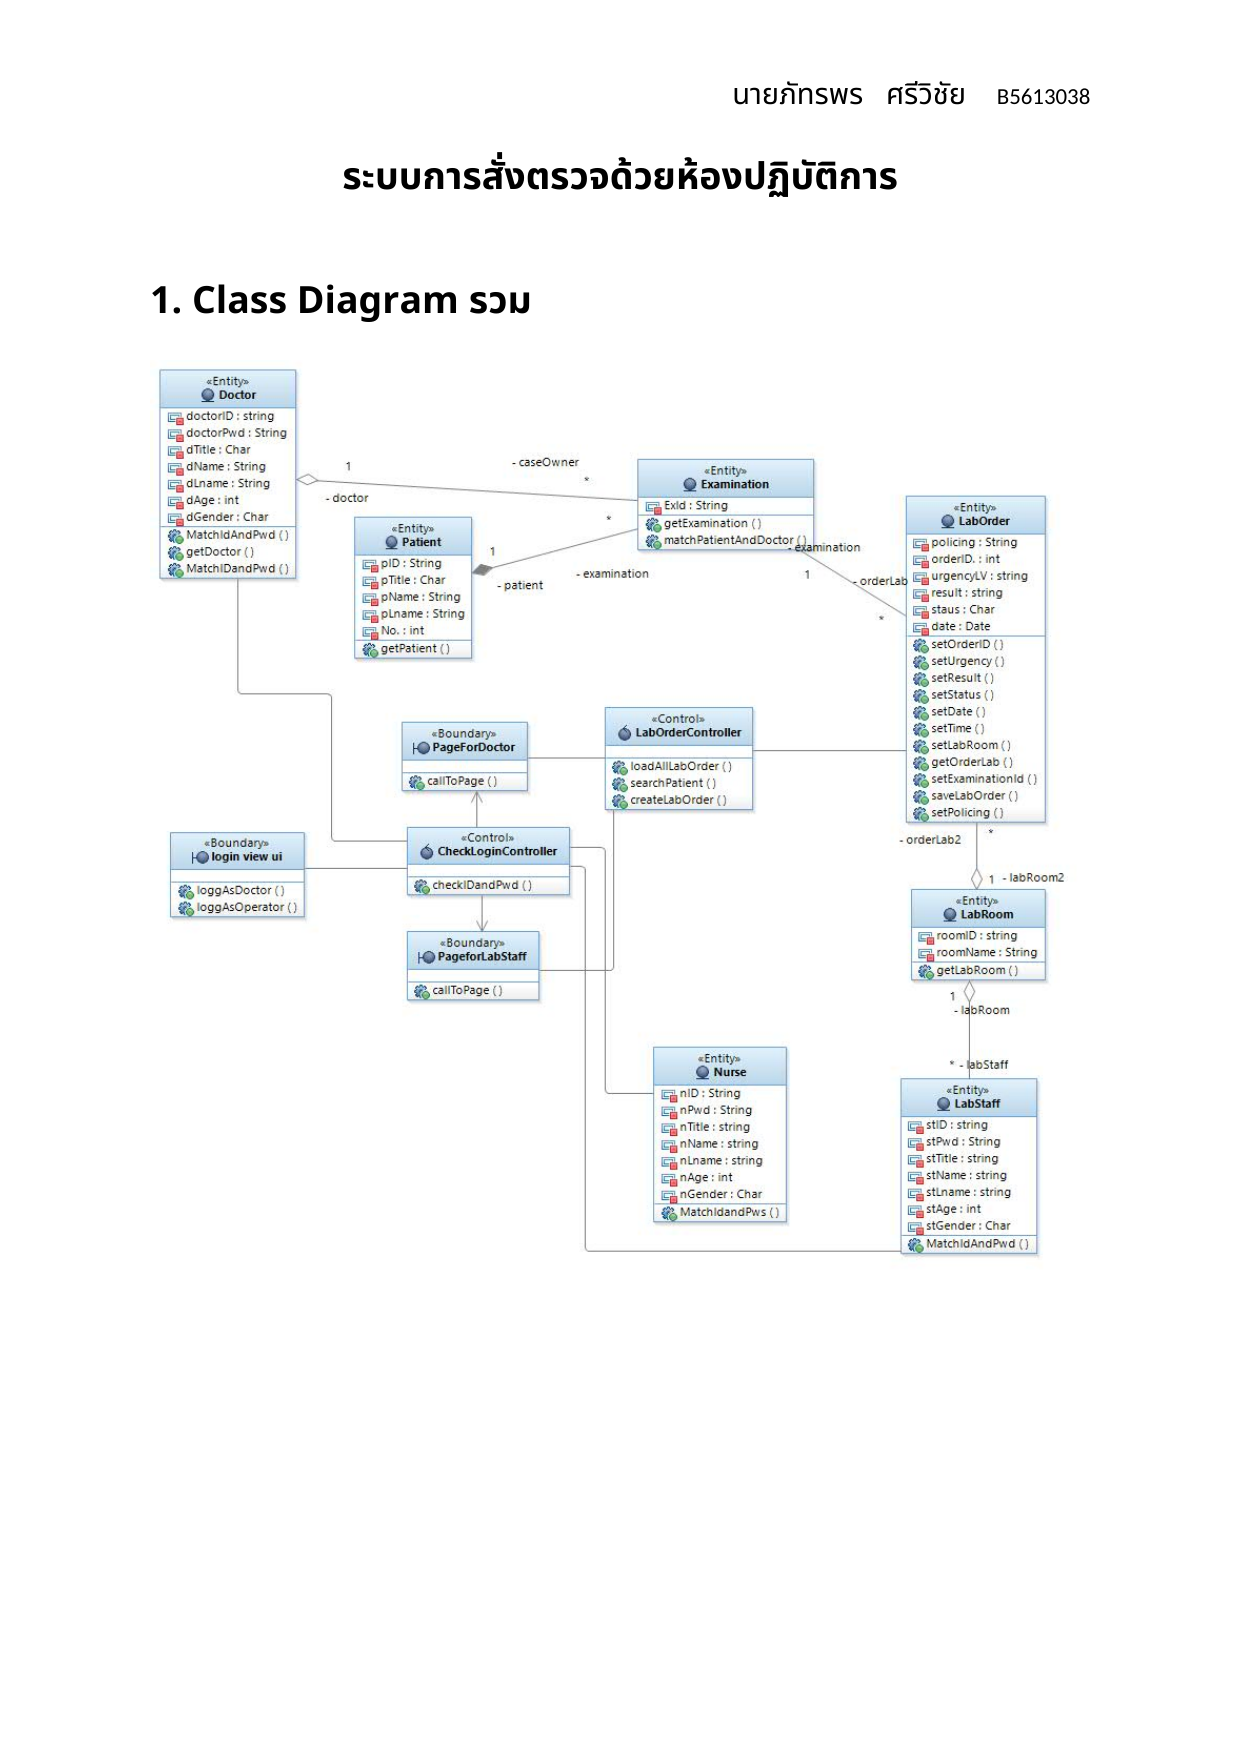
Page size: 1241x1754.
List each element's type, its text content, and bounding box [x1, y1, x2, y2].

text ระบบการสั่งตรวจด้วยห้องปฏิบัติการ [150, 150, 1090, 207]
text 1. Class Diagram รวม [150, 274, 1090, 331]
picture [150, 360, 1090, 1318]
